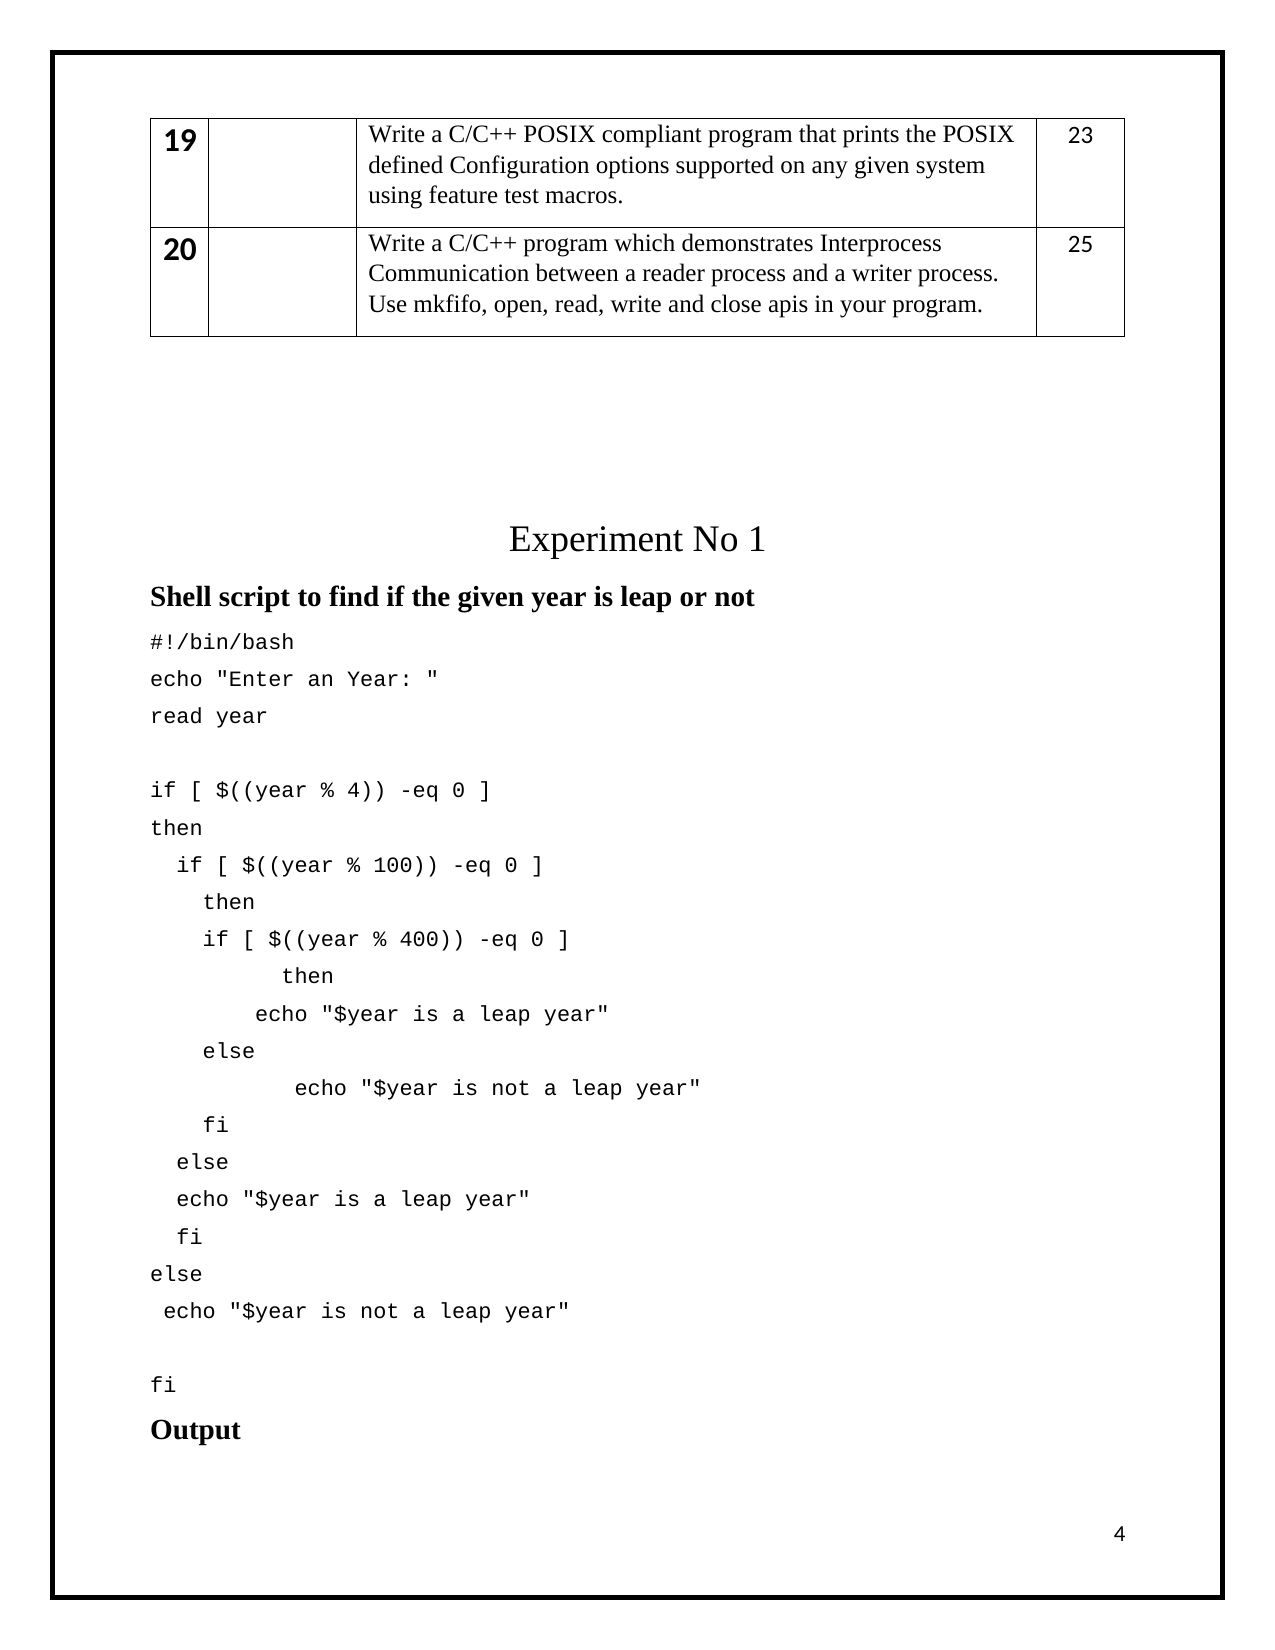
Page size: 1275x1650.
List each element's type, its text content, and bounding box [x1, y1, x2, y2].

text #!/bin/bash [150, 631, 1125, 656]
text else [150, 1263, 1125, 1288]
text else [150, 1151, 1125, 1176]
text fi [150, 1374, 1125, 1399]
table_cell Write a C/C++ program which demonstrates Interprocess Communication between a reader process and a writer process. Use mkfifo, open, read, write and close apis in your program. [357, 228, 1036, 336]
text Shell script to find if the given year is leap or not [150, 579, 1125, 612]
table_cell 25 [1037, 228, 1124, 336]
text if [ $((year % 4)) -eq 0 ] [150, 779, 1125, 804]
text then [150, 817, 1125, 842]
text echo "$year is a leap year" [150, 1003, 1125, 1027]
table_cell [209, 119, 356, 227]
text Output [150, 1412, 1125, 1445]
text if [ $((year % 100)) -eq 0 ] [150, 854, 1125, 879]
text fi [150, 1226, 1125, 1251]
text echo "$year is a leap year" [150, 1189, 1125, 1213]
table_cell [209, 228, 356, 336]
text else [150, 1040, 1125, 1065]
text then [150, 891, 1125, 916]
text echo "Enter an Year: " [150, 668, 1125, 693]
text if [ $((year % 400)) -eq 0 ] [150, 928, 1125, 953]
text fi [150, 1114, 1125, 1139]
table_cell 23 [1037, 119, 1124, 227]
text then [150, 966, 1125, 990]
text read year [150, 705, 1125, 730]
text echo "$year is not a leap year" [150, 1077, 1125, 1102]
text echo "$year is not a leap year" [150, 1300, 1125, 1325]
table_cell 20 [151, 228, 208, 336]
table_cell Write a C/C++ POSIX compliant program that prints the POSIX defined Configuration options supported on any given system using feature test macros. [357, 119, 1036, 227]
text Experiment No 1 [150, 516, 1125, 559]
table_cell 19 [151, 119, 208, 227]
